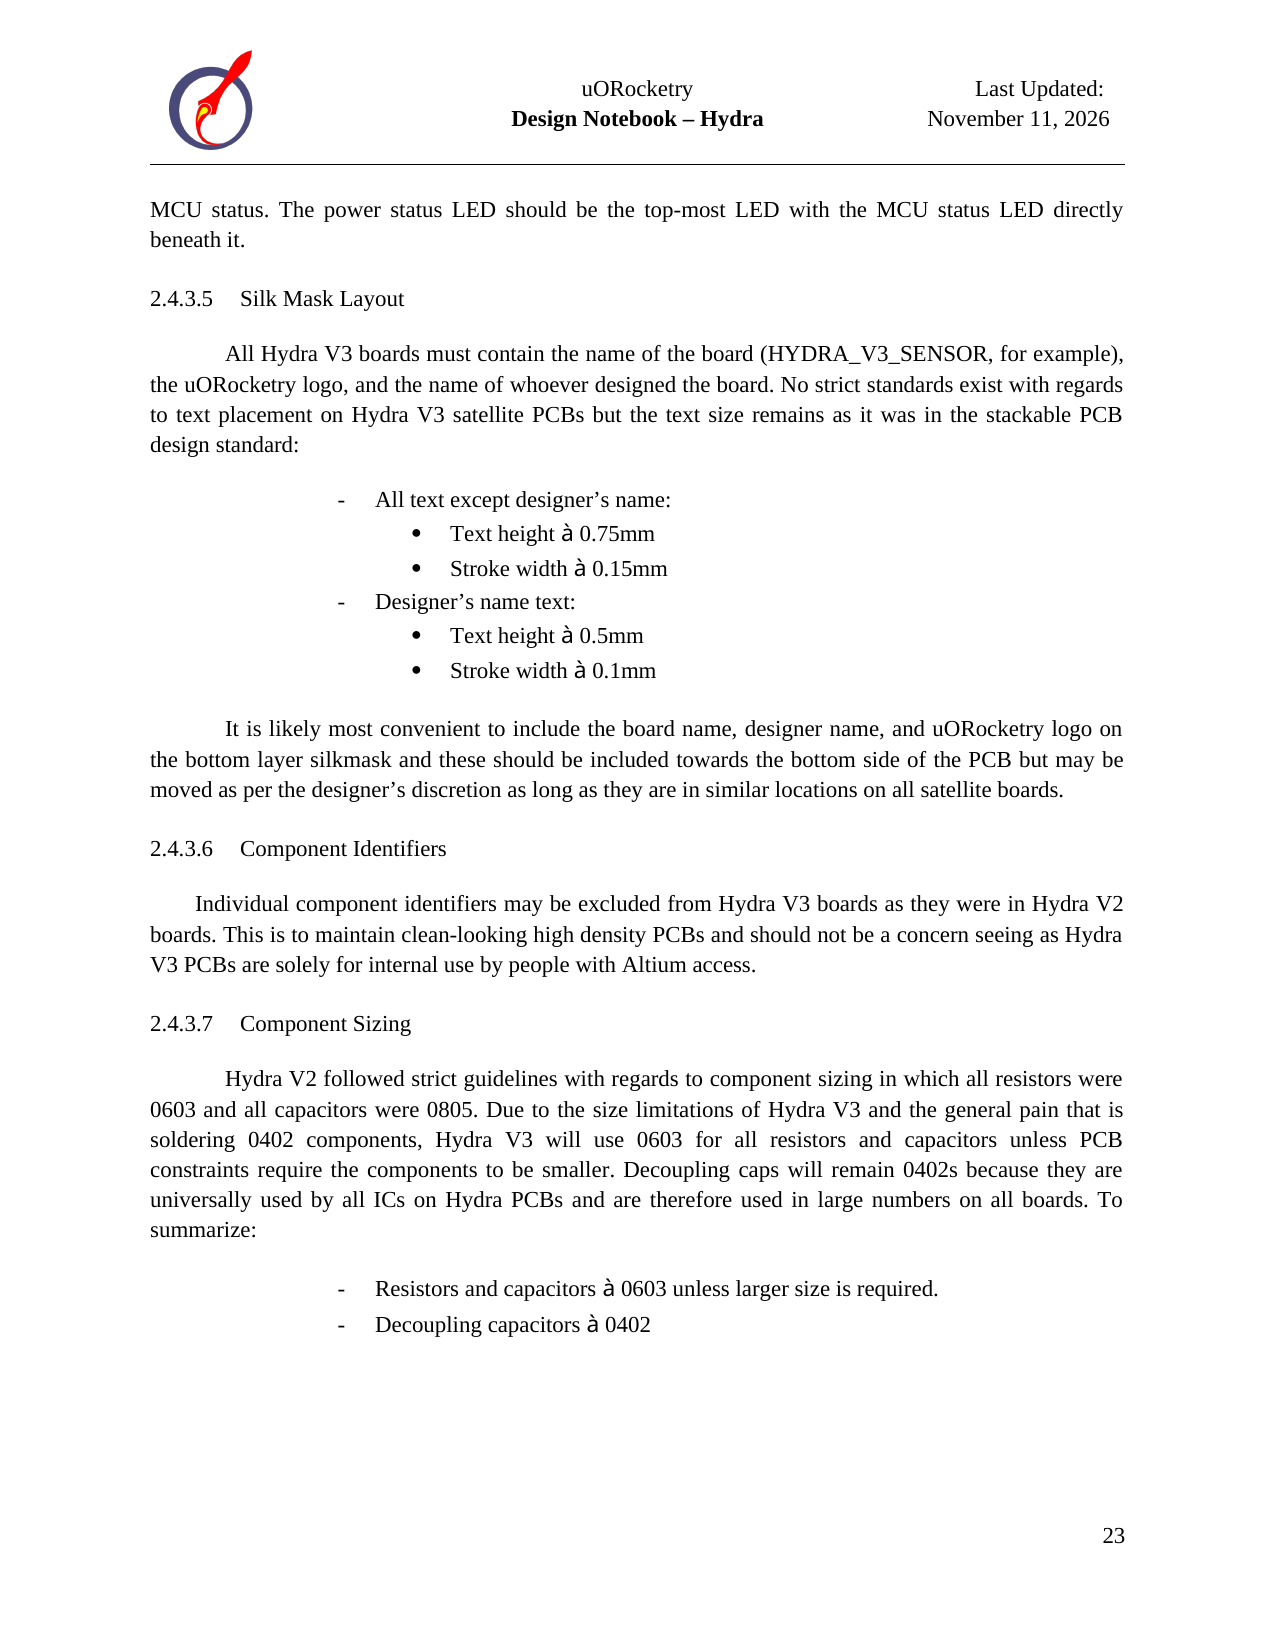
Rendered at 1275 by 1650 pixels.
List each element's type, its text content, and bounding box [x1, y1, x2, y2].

list Resistors and capacitors à 0603 unless larger size is required. [337, 1272, 1125, 1303]
list Stroke width à 0.1mm [412, 654, 1125, 686]
subtitle Silk Mask Layout [150, 285, 1125, 312]
list Decoupling capacitors à 0402 [337, 1308, 1125, 1339]
list Stroke width à 0.15mm [412, 552, 1125, 584]
list Designer’s name text: [337, 588, 1125, 615]
subtitle Component Identifiers [150, 835, 1125, 862]
subtitle Component Sizing [150, 1010, 1125, 1037]
list Text height à 0.5mm [412, 618, 1125, 650]
picture [165, 46, 258, 152]
text Hydra V2 followed strict guidelines with regards to component sizing in which all resistors were 0603 and all capacitors were 0805. Due to the size limitations of Hydra V3 and the general pain that is soldering 0402 components, Hydra V3 will use 0603 for all resistors and capacitors unless PCB constraints require the components to be smaller. Decoupling caps will remain 0402s because they are universally used by all ICs on Hydra PCBs and are therefore used in large numbers on all boards. To summarize: [150, 1065, 1125, 1243]
text All Hydra V3 boards must contain the name of the board (HYDRA_V3_SENSOR, for example), the uORocketry logo, and the name of whoever designed the board. No strict standards exist with regards to text placement on Hydra V3 satellite PCBs but the text size remains as it was in the stackable PCB design standard: [150, 340, 1125, 457]
list All text except designer’s name: [337, 486, 1125, 513]
text Individual component identifiers may be excluded from Hydra V3 boards as they were in Hydra V2 boards. This is to maintain clean-looking high density PCBs and should not be a concern seeing as Hydra V3 PCBs are solely for internal use by people with Altium access. [150, 890, 1125, 977]
text It is likely most convenient to include the board name, designer name, and uORocketry logo on the bottom layer silkmask and these should be included towards the bottom side of the PCB but may be moved as per the designer’s discretion as long as they are in similar locations on all satellite boards. [150, 715, 1125, 802]
list Text height à 0.75mm [412, 516, 1125, 548]
